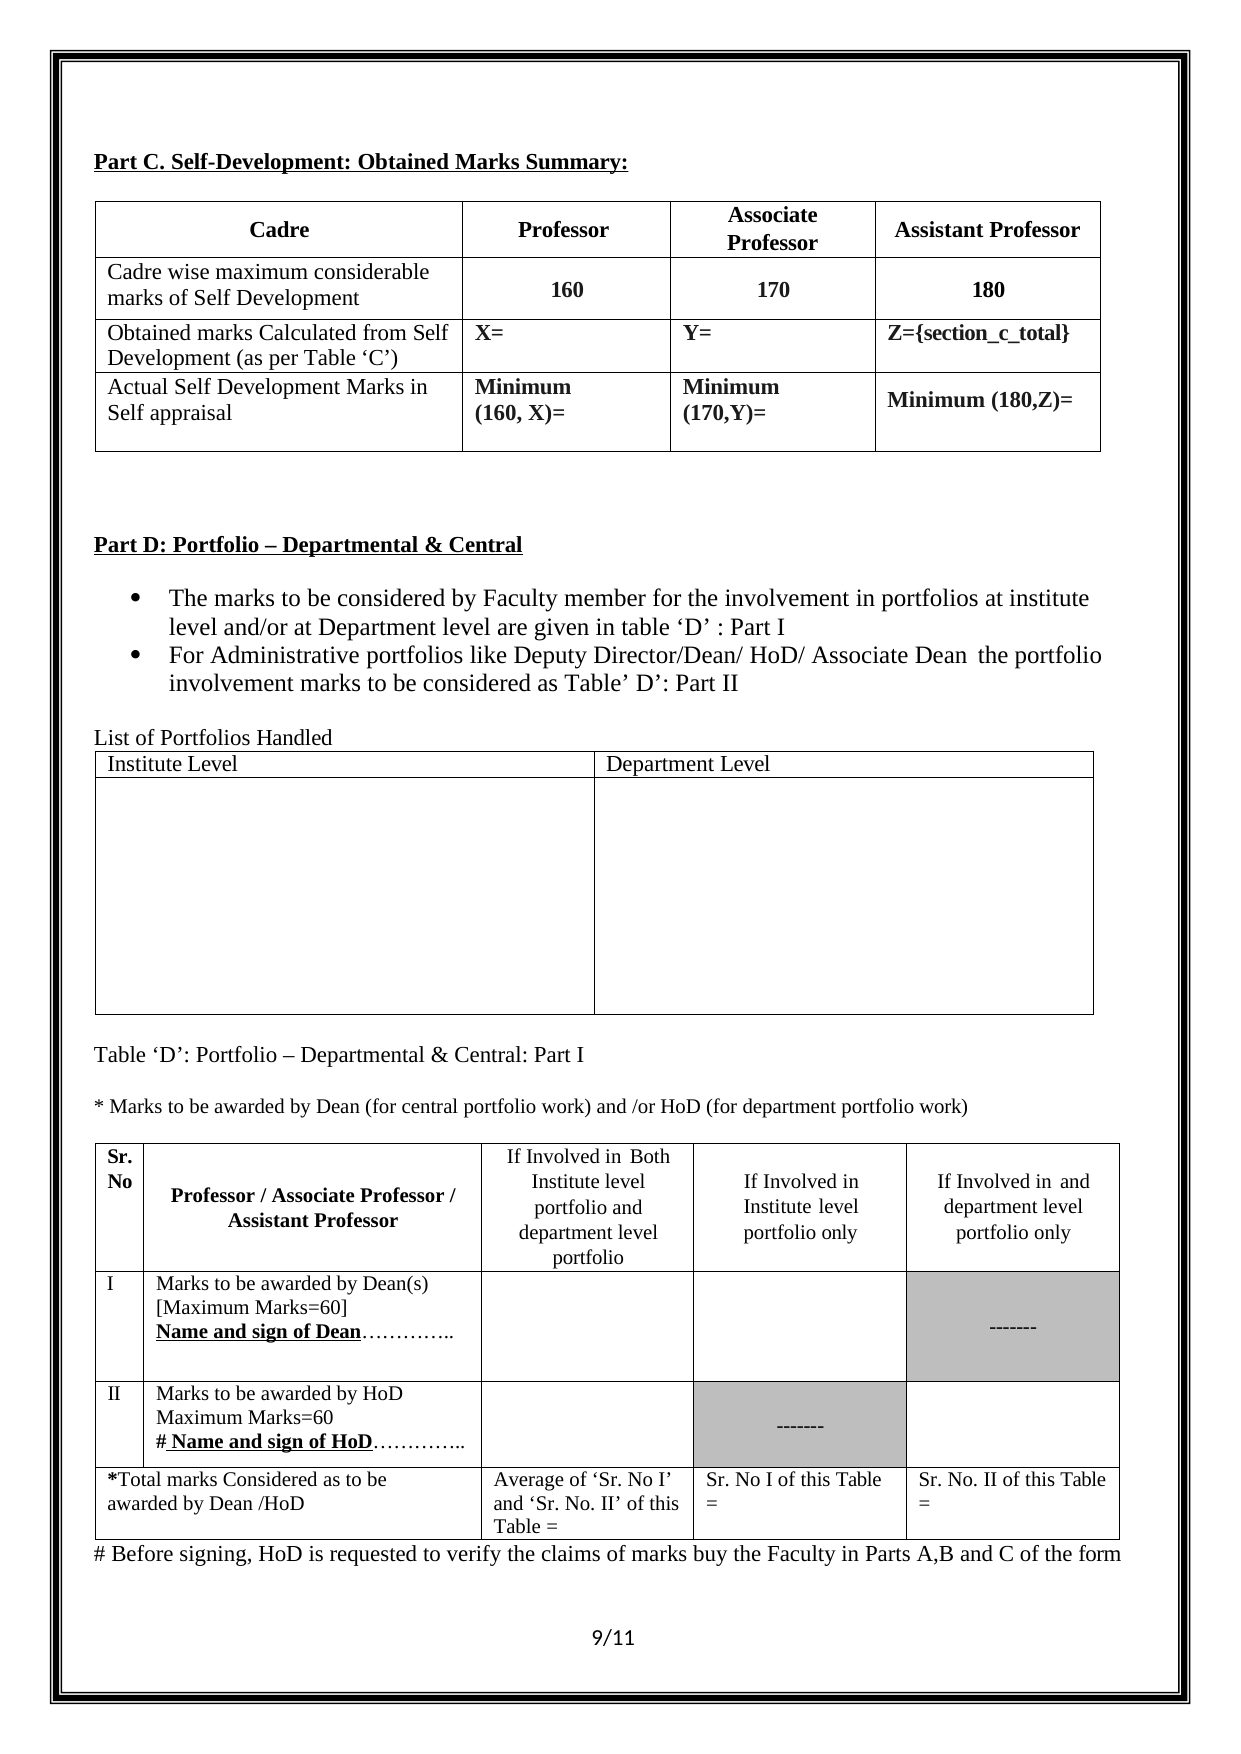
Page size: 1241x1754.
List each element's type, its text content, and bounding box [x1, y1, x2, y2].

table_header Institute Level [96, 752, 594, 777]
table_cell I [96, 1272, 143, 1381]
table_cell *Total marks Considered as to be awarded by Dean /HoD [96, 1468, 481, 1539]
table_cell 180 [876, 258, 1100, 319]
table_header If Involved in Both Institute level portfolio and department level portfolio [482, 1144, 693, 1271]
table_header Assistant Professor [876, 202, 1100, 257]
table_header Associate Professor [671, 202, 875, 257]
list Marks to be awarded by Dean (for central portfolio work) and /or HoD (for department portfolio work) [94, 1094, 1181, 1118]
table_cell Z={section_c_total} [876, 320, 1100, 372]
table_cell Minimum (160, X)= [463, 373, 670, 451]
table_cell Minimum (170,Y)= [671, 373, 875, 451]
text List of Portfolios Handled [94, 723, 1181, 750]
table_cell [595, 778, 1093, 1014]
table_cell Sr. No I of this Table = [694, 1468, 906, 1539]
text Part D: Portfolio – Departmental & Central [94, 531, 1181, 558]
table_cell ------- [907, 1272, 1119, 1381]
text Table ‘D’: Portfolio – Departmental & Central: Part I [94, 1041, 1181, 1067]
text # Before signing, HoD is requested to verify the claims of marks buy the Faculty in Parts A,B and C of the form [94, 1540, 1181, 1566]
table_cell 170 [671, 258, 875, 319]
table_cell [482, 1272, 693, 1381]
table_cell Cadre wise maximum considerable marks of Self Development [96, 258, 462, 319]
table_header Professor [463, 202, 670, 257]
list The marks to be considered by Faculty member for the involvement in portfolios at institute level and/or at Department level are given in table ‘D’ : Part I [131, 584, 1090, 640]
table_cell Minimum (180,Z)= [876, 373, 1100, 451]
table_header Sr. No [96, 1144, 143, 1271]
table_cell Sr. No. II of this Table = [907, 1468, 1119, 1539]
table_cell Marks to be awarded by HoD Maximum Marks=60 # Name and sign of HoD………….. [144, 1382, 481, 1467]
table_header If Involved in Institute level portfolio only [694, 1144, 906, 1271]
table_cell [694, 1272, 906, 1381]
table_cell Actual Self Development Marks in Self appraisal [96, 373, 462, 451]
table_cell [907, 1382, 1119, 1467]
table_cell Obtained marks Calculated from Self Development (as per Table ‘C’) [96, 320, 462, 372]
table_cell 160 [463, 258, 670, 319]
table_cell ------- [694, 1382, 906, 1467]
text Part C. Self-Development: Obtained Marks Summary: [94, 148, 1181, 174]
table_cell Y= [671, 320, 875, 372]
table_header Cadre [96, 202, 462, 257]
table_cell [96, 778, 594, 1014]
list For Administrative portfolios like Deputy Director/Dean/ HoD/ Associate Dean the portfolio involvement marks to be considered as Table’ D’: Part II [131, 641, 1104, 697]
table_cell X= [463, 320, 670, 372]
table_cell II [96, 1382, 143, 1467]
table_cell Marks to be awarded by Dean(s) [Maximum Marks=60] Name and sign of Dean………….. [144, 1272, 481, 1381]
table_cell [482, 1382, 693, 1467]
table_header Professor / Associate Professor / Assistant Professor [144, 1144, 481, 1271]
table_header Department Level [595, 752, 1093, 777]
table_cell Average of ‘Sr. No I’ and ‘Sr. No. II’ of this Table = [482, 1468, 693, 1539]
table_header If Involved in and department level portfolio only [907, 1144, 1119, 1271]
